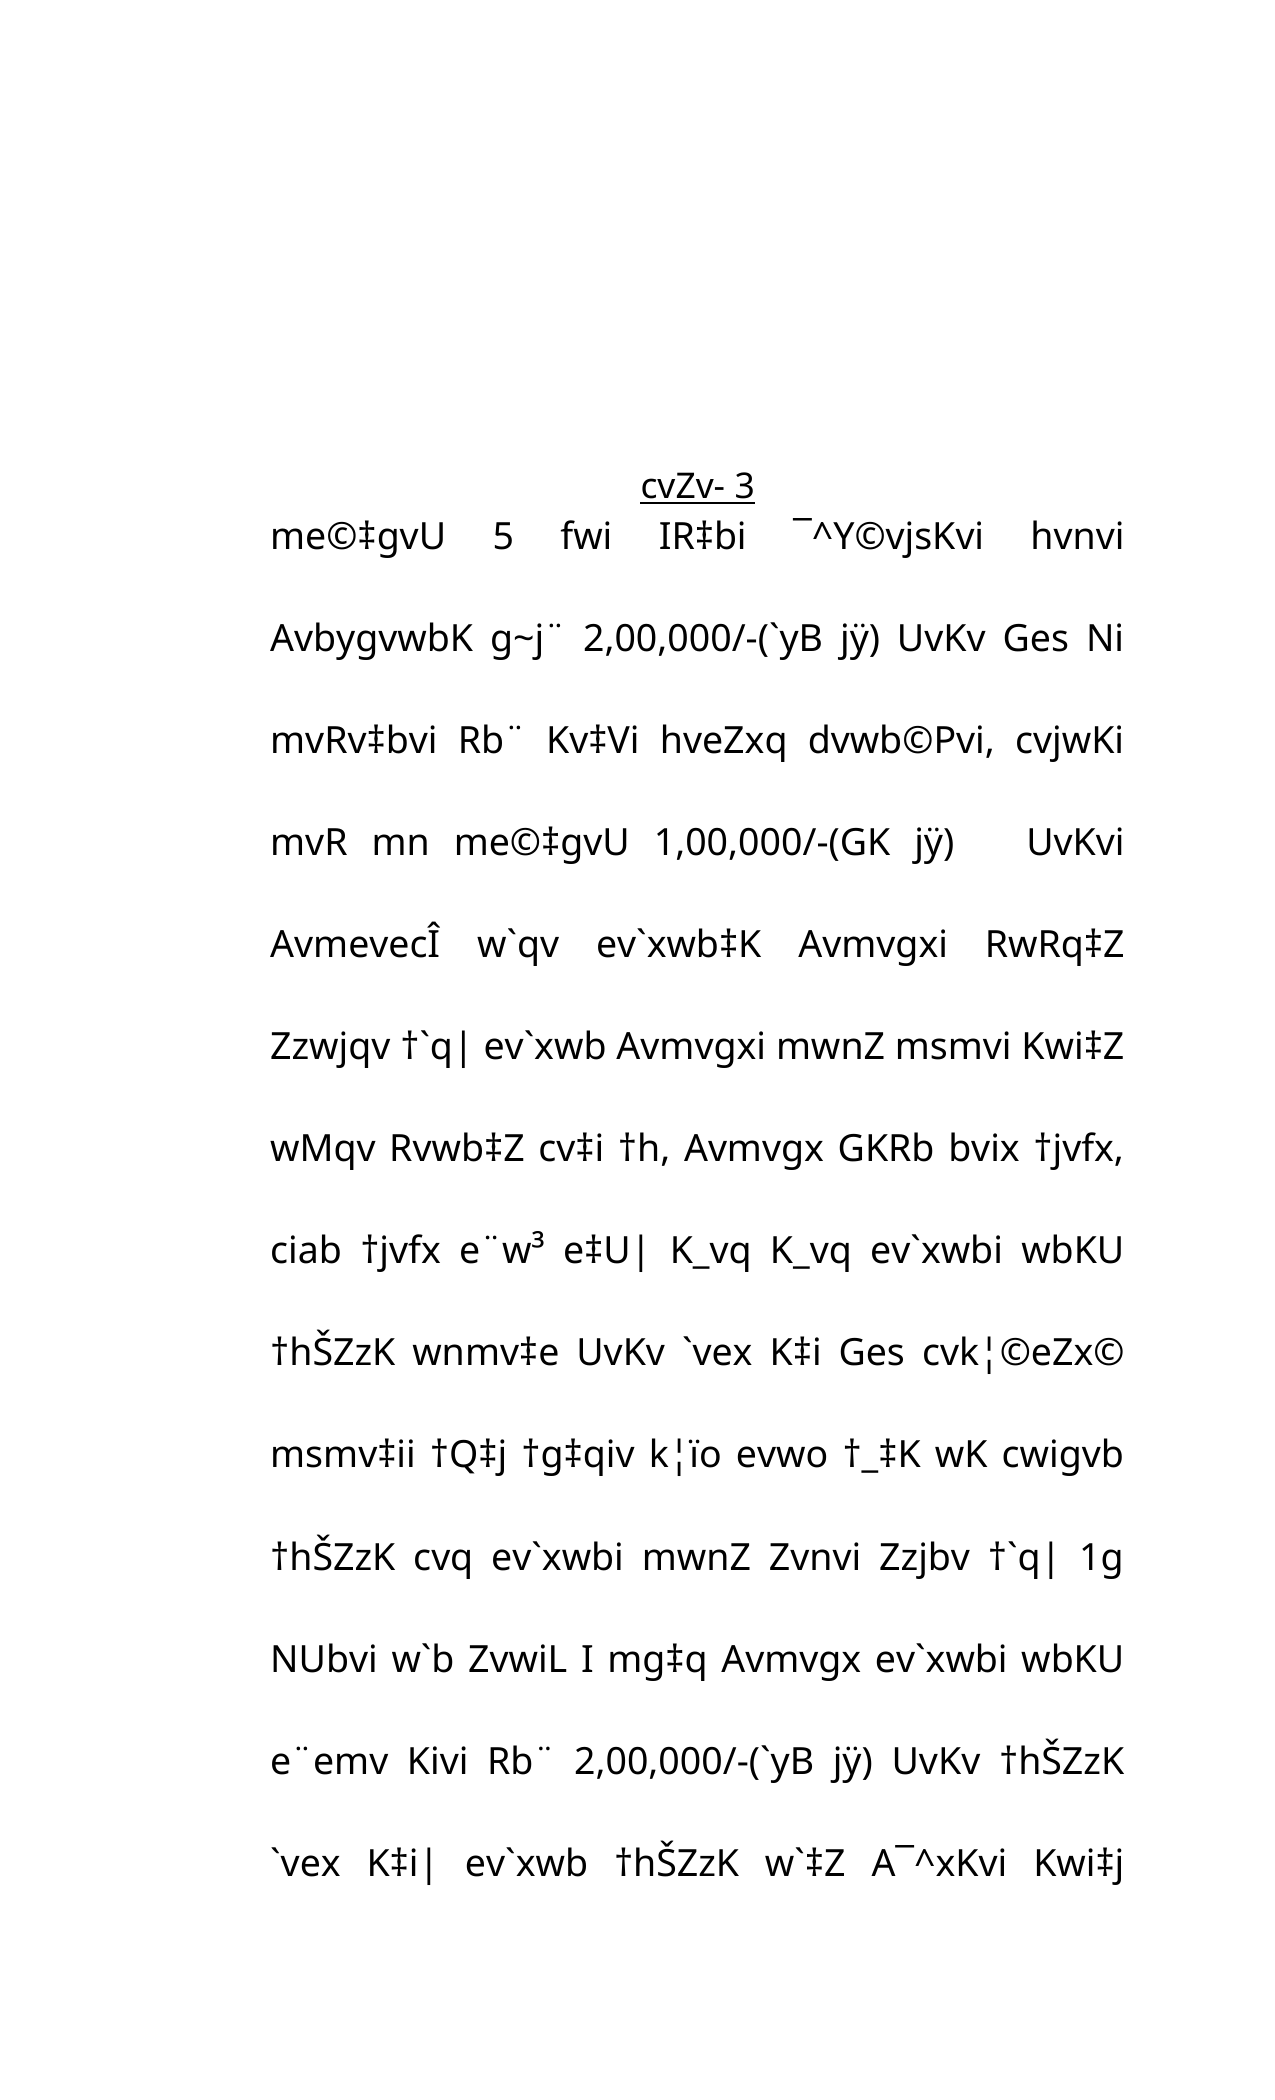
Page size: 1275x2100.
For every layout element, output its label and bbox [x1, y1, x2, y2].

text [270, 509, 1125, 1887]
